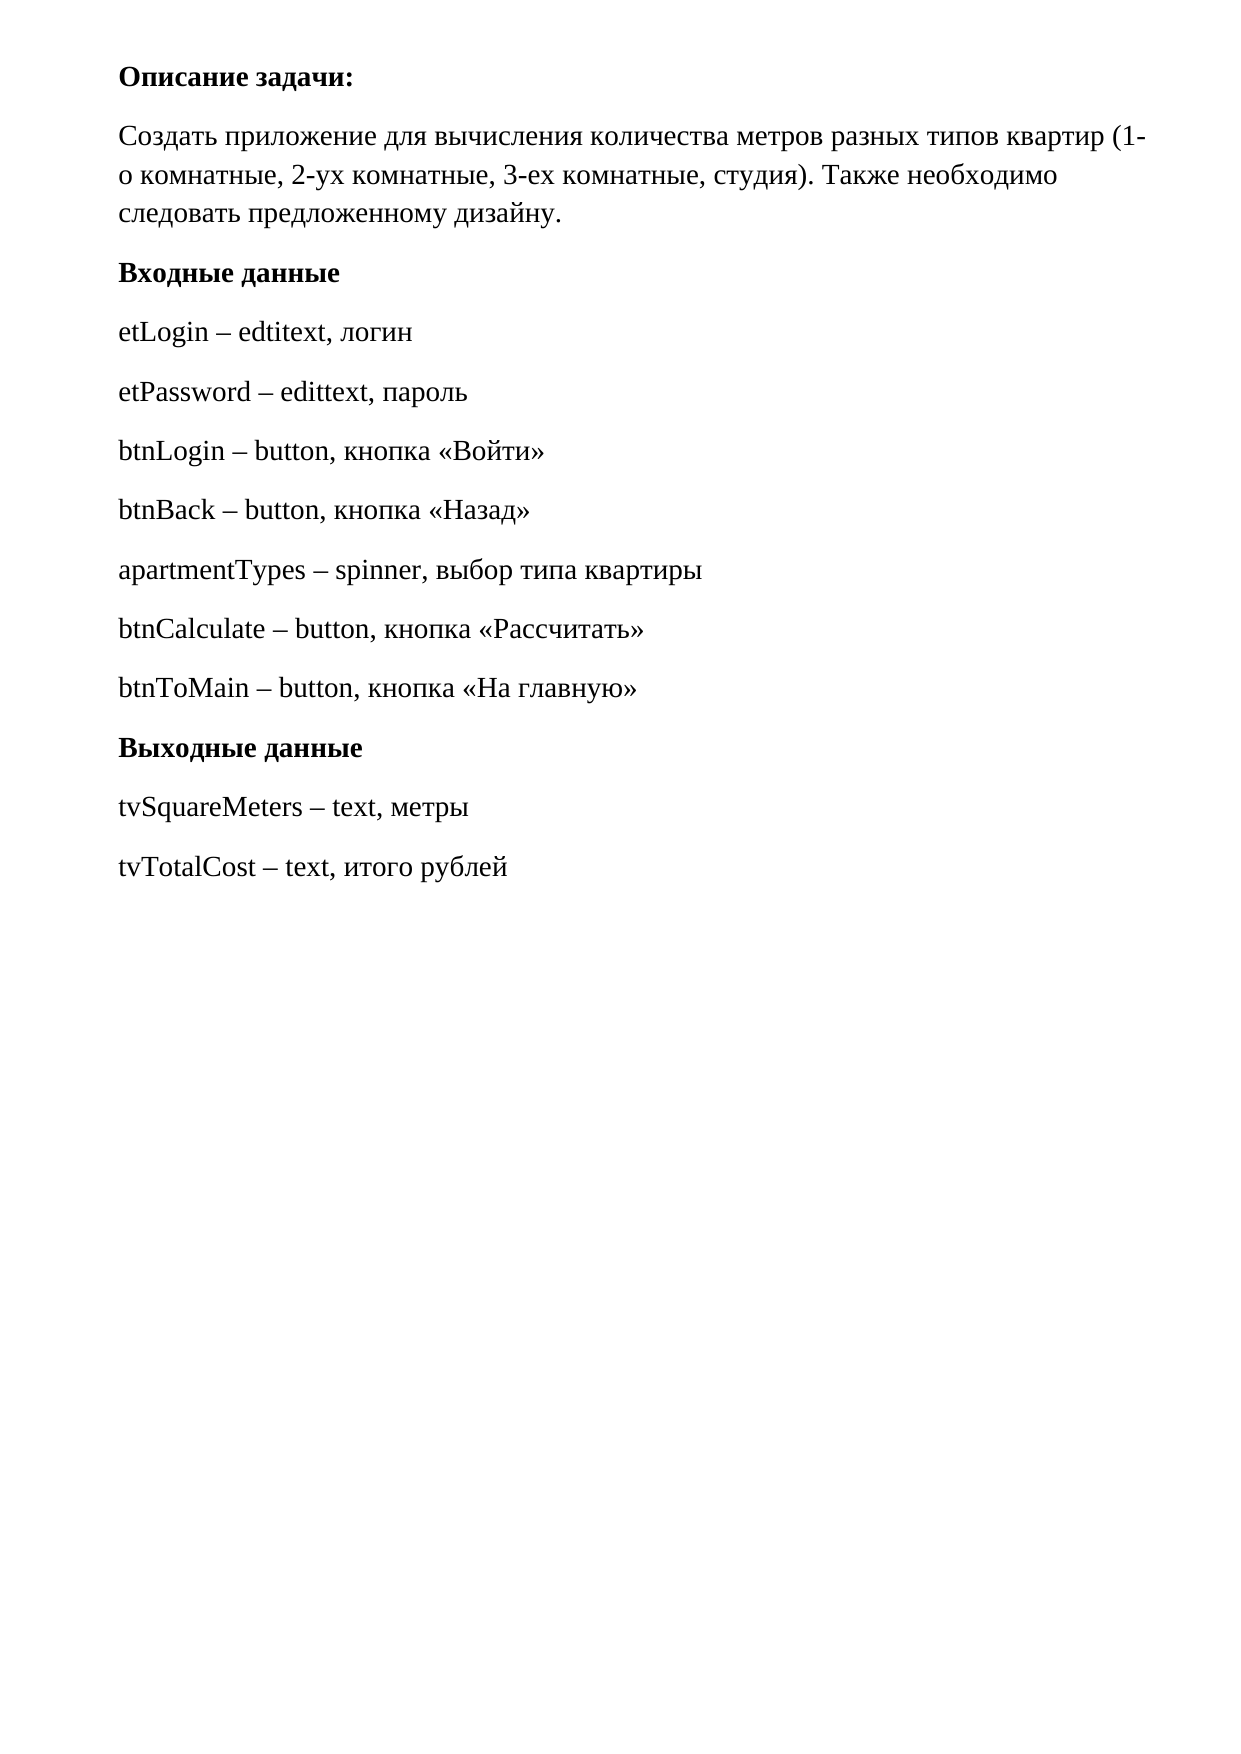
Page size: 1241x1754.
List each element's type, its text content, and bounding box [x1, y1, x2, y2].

text tvTotalCost – text, итого рублей [118, 849, 1152, 882]
text btnCalculate – button, кнопка «Рассчитать» [118, 611, 1152, 645]
text Входные данные [118, 255, 1152, 288]
text tvSquareMeters – text, метры [118, 789, 1152, 823]
text etLogin – edtitext, логин [118, 314, 1152, 348]
text apartmentTypes – spinner, выбор типа квартиры [118, 552, 1152, 585]
text btnToMain – button, кнопка «На главную» [118, 671, 1152, 704]
text Выходные данные [118, 730, 1152, 763]
text btnBack – button, кнопка «Назад» [118, 492, 1152, 526]
text btnLogin – button, кнопка «Войти» [118, 433, 1152, 467]
text Создать приложение для вычисления количества метров разных типов квартир (1-о комнатные, 2-ух комнатные, 3-ех комнатные, студия). Также необходимо следовать предложенному дизайну. [118, 118, 1152, 229]
text Описание задачи: [118, 59, 1152, 93]
text etPassword – edittext, пароль [118, 374, 1152, 407]
